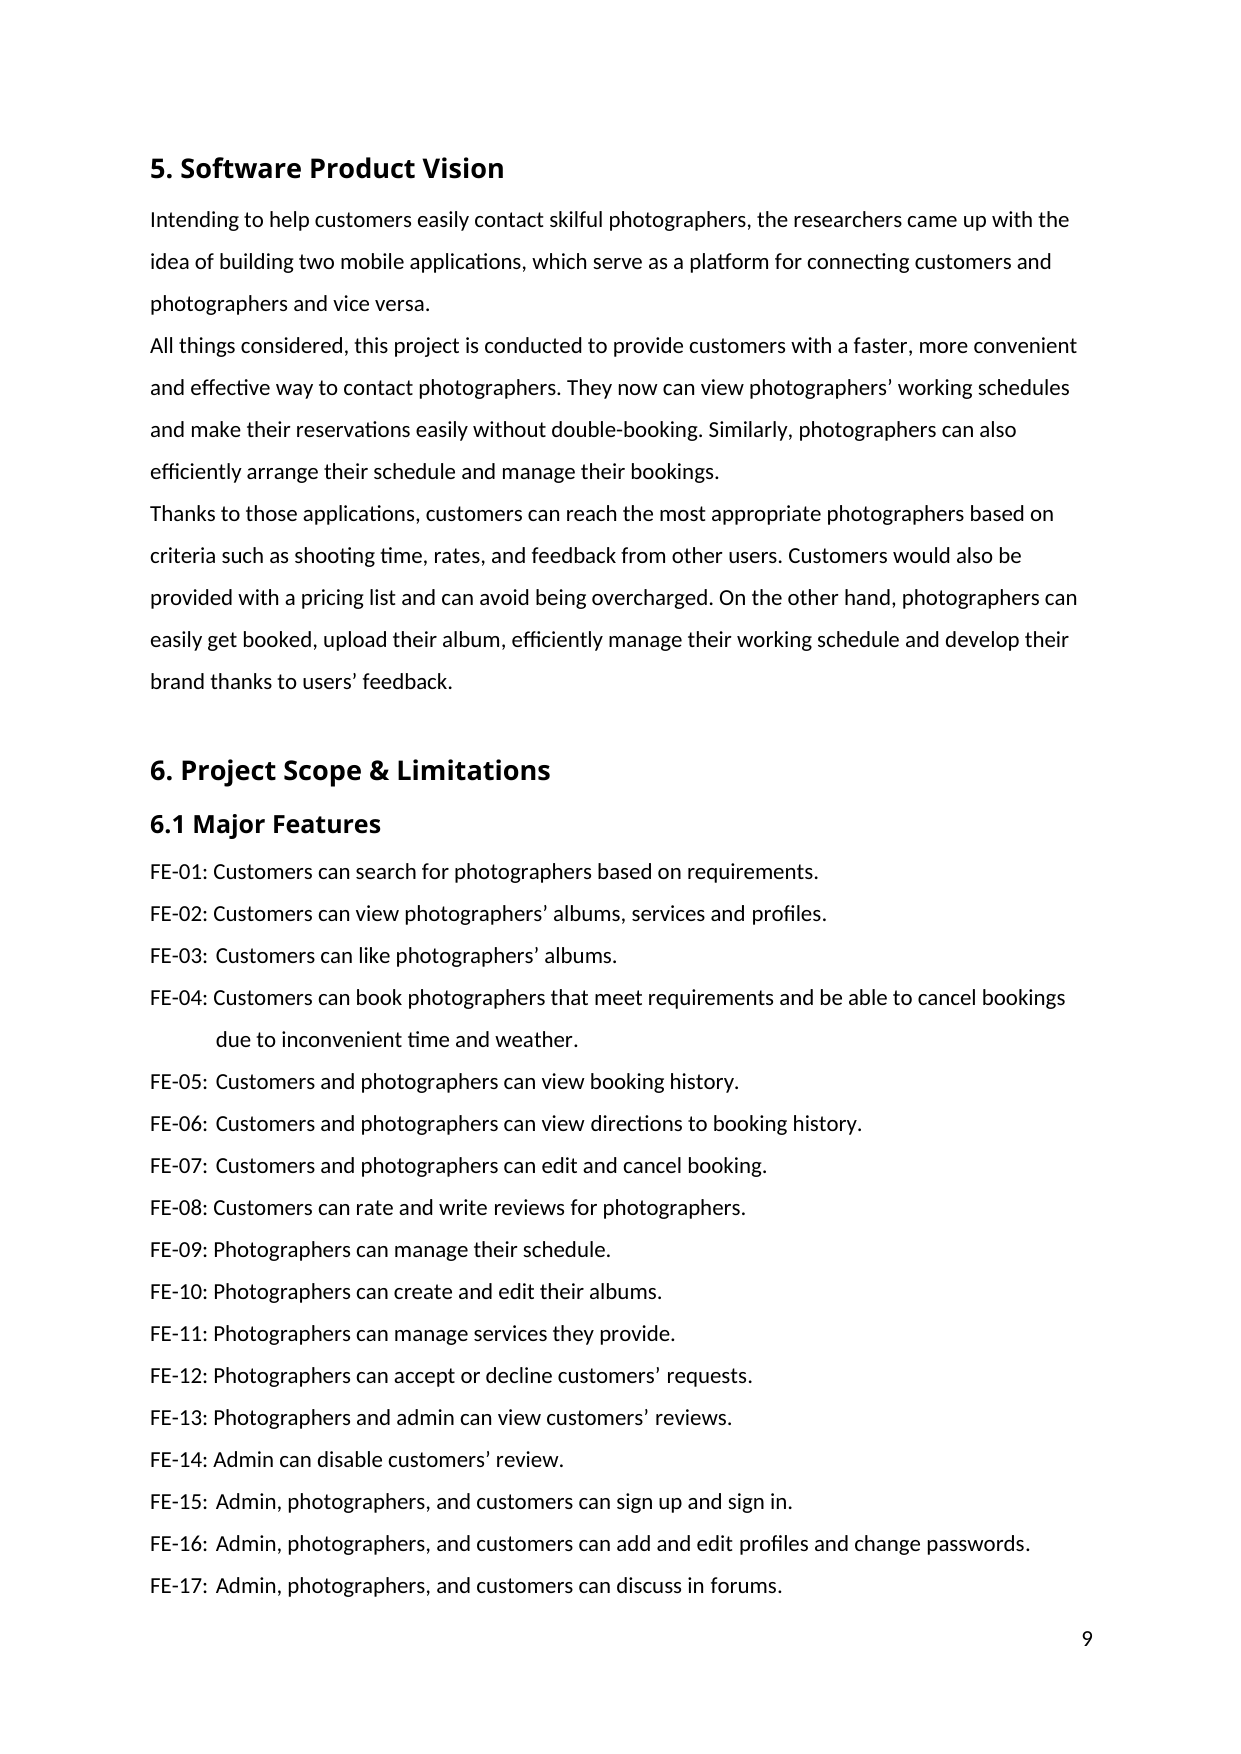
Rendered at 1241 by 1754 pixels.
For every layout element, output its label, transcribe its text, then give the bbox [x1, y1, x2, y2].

text FE-06: Customers and photographers can view directions to booking history. [150, 1109, 1093, 1137]
text FE-08: Customers can rate and write reviews for photographers. [150, 1193, 1093, 1221]
text FE-05: Customers and photographers can view booking history. [150, 1067, 1093, 1095]
text FE-11: Photographers can manage services they provide. [150, 1319, 1093, 1347]
text FE-04: Customers can book photographers that meet requirements and be able to cancel bookings due to inconvenient time and weather. [150, 983, 1093, 1053]
text FE-12: Photographers can accept or decline customers’ requests. [150, 1361, 1093, 1389]
text FE-02: Customers can view photographers’ albums, services and profiles. [150, 899, 1093, 927]
text FE-16: Admin, photographers, and customers can add and edit profiles and change passwords. [150, 1529, 1093, 1557]
text All things considered, this project is conducted to provide customers with a faster, more convenient and effective way to contact photographers. They now can view photographers’ working schedules and make their reservations easily without double-booking. Similarly, photographers can also efficiently arrange their schedule and manage their bookings. [150, 331, 1093, 485]
subtitle 5. Software Product Vision [150, 150, 1093, 187]
text FE-17: Admin, photographers, and customers can discuss in forums. [150, 1571, 1093, 1599]
text FE-07: Customers and photographers can edit and cancel booking. [150, 1151, 1093, 1179]
subtitle 6. Project Scope & Limitations [150, 751, 1093, 788]
text FE-03: Customers can like photographers’ albums. [150, 941, 1093, 969]
text FE-15: Admin, photographers, and customers can sign up and sign in. [150, 1487, 1093, 1515]
text FE-10: Photographers can create and edit their albums. [150, 1277, 1093, 1305]
text FE-14: Admin can disable customers’ review. [150, 1445, 1093, 1473]
text FE-01: Customers can search for photographers based on requirements. [150, 857, 1093, 885]
text FE-09: Photographers can manage their schedule. [150, 1235, 1093, 1263]
text FE-13: Photographers and admin can view customers’ reviews. [150, 1403, 1093, 1431]
text Intending to help customers easily contact skilful photographers, the researchers came up with the idea of building two mobile applications, which serve as a platform for connecting customers and photographers and vice versa. [150, 205, 1093, 317]
text Thanks to those applications, customers can reach the most appropriate photographers based on criteria such as shooting time, rates, and feedback from other users. Customers would also be provided with a pricing list and can avoid being overcharged. On the other hand, photographers can easily get booked, upload their album, efficiently manage their working schedule and develop their brand thanks to users’ feedback. [150, 499, 1093, 695]
subtitle 6.1 Major Features [150, 806, 1093, 840]
